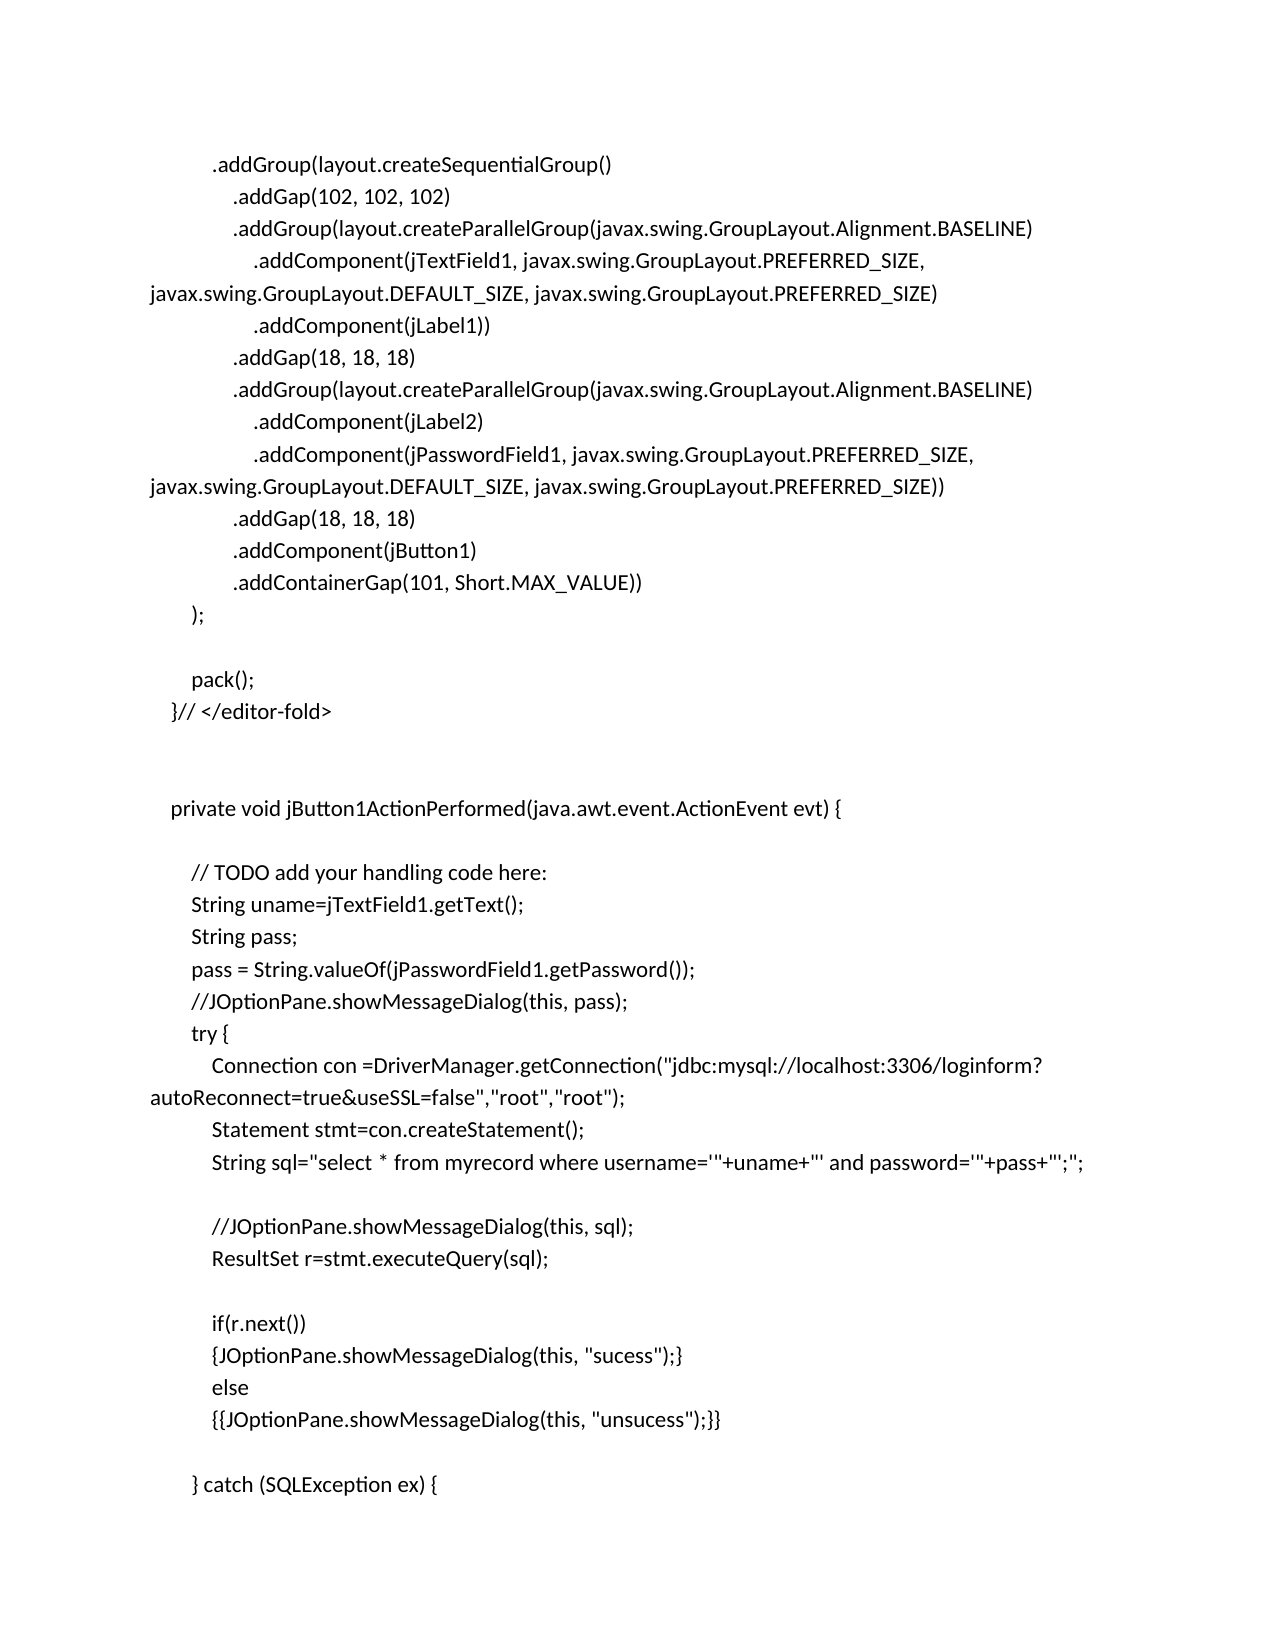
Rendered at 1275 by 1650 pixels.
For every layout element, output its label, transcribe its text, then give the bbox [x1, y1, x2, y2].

text ); [150, 601, 1125, 629]
text if(r.next()) [150, 1309, 1125, 1337]
text .addContainerGap(101, Short.MAX_VALUE)) [150, 568, 1125, 596]
text .addGroup(layout.createParallelGroup(javax.swing.GroupLayout.Alignment.BASELINE) [150, 375, 1125, 403]
text .addGap(102, 102, 102) [150, 182, 1125, 210]
text String uname=jTextField1.getText(); [150, 890, 1125, 918]
text }// </editor-fold> [150, 697, 1125, 725]
text private void jButton1ActionPerformed(java.awt.event.ActionEvent evt) { [150, 794, 1125, 822]
text //JOptionPane.showMessageDialog(this, sql); [150, 1212, 1125, 1240]
text String sql="select * from myrecord where username='"+uname+"' and password='"+pass+"';"; [150, 1148, 1125, 1176]
text ResultSet r=stmt.executeQuery(sql); [150, 1244, 1125, 1272]
text // TODO add your handling code here: [150, 858, 1125, 886]
text .addGap(18, 18, 18) [150, 504, 1125, 532]
text {{JOptionPane.showMessageDialog(this, "unsucess");}} [150, 1405, 1125, 1433]
text pack(); [150, 665, 1125, 693]
text .addComponent(jButton1) [150, 536, 1125, 564]
text } catch (SQLException ex) { [150, 1470, 1125, 1498]
text .addGroup(layout.createParallelGroup(javax.swing.GroupLayout.Alignment.BASELINE) [150, 214, 1125, 242]
text String pass; [150, 922, 1125, 951]
text .addComponent(jPasswordField1, javax.swing.GroupLayout.PREFERRED_SIZE, javax.swing.GroupLayout.DEFAULT_SIZE, javax.swing.GroupLayout.PREFERRED_SIZE)) [150, 440, 1125, 500]
text .addGroup(layout.createSequentialGroup() [150, 150, 1125, 178]
text //JOptionPane.showMessageDialog(this, pass); [150, 987, 1125, 1015]
text pass = String.valueOf(jPasswordField1.getPassword()); [150, 955, 1125, 983]
text {JOptionPane.showMessageDialog(this, "sucess");} [150, 1341, 1125, 1369]
text .addComponent(jTextField1, javax.swing.GroupLayout.PREFERRED_SIZE, javax.swing.GroupLayout.DEFAULT_SIZE, javax.swing.GroupLayout.PREFERRED_SIZE) [150, 247, 1125, 307]
text .addComponent(jLabel1)) [150, 311, 1125, 339]
text Statement stmt=con.createStatement(); [150, 1116, 1125, 1144]
text .addComponent(jLabel2) [150, 407, 1125, 436]
text try { [150, 1019, 1125, 1047]
text .addGap(18, 18, 18) [150, 343, 1125, 371]
text else [150, 1373, 1125, 1401]
text Connection con =DriverManager.getConnection("jdbc:mysql://localhost:3306/loginform?autoReconnect=true&useSSL=false","root","root"); [150, 1051, 1125, 1111]
